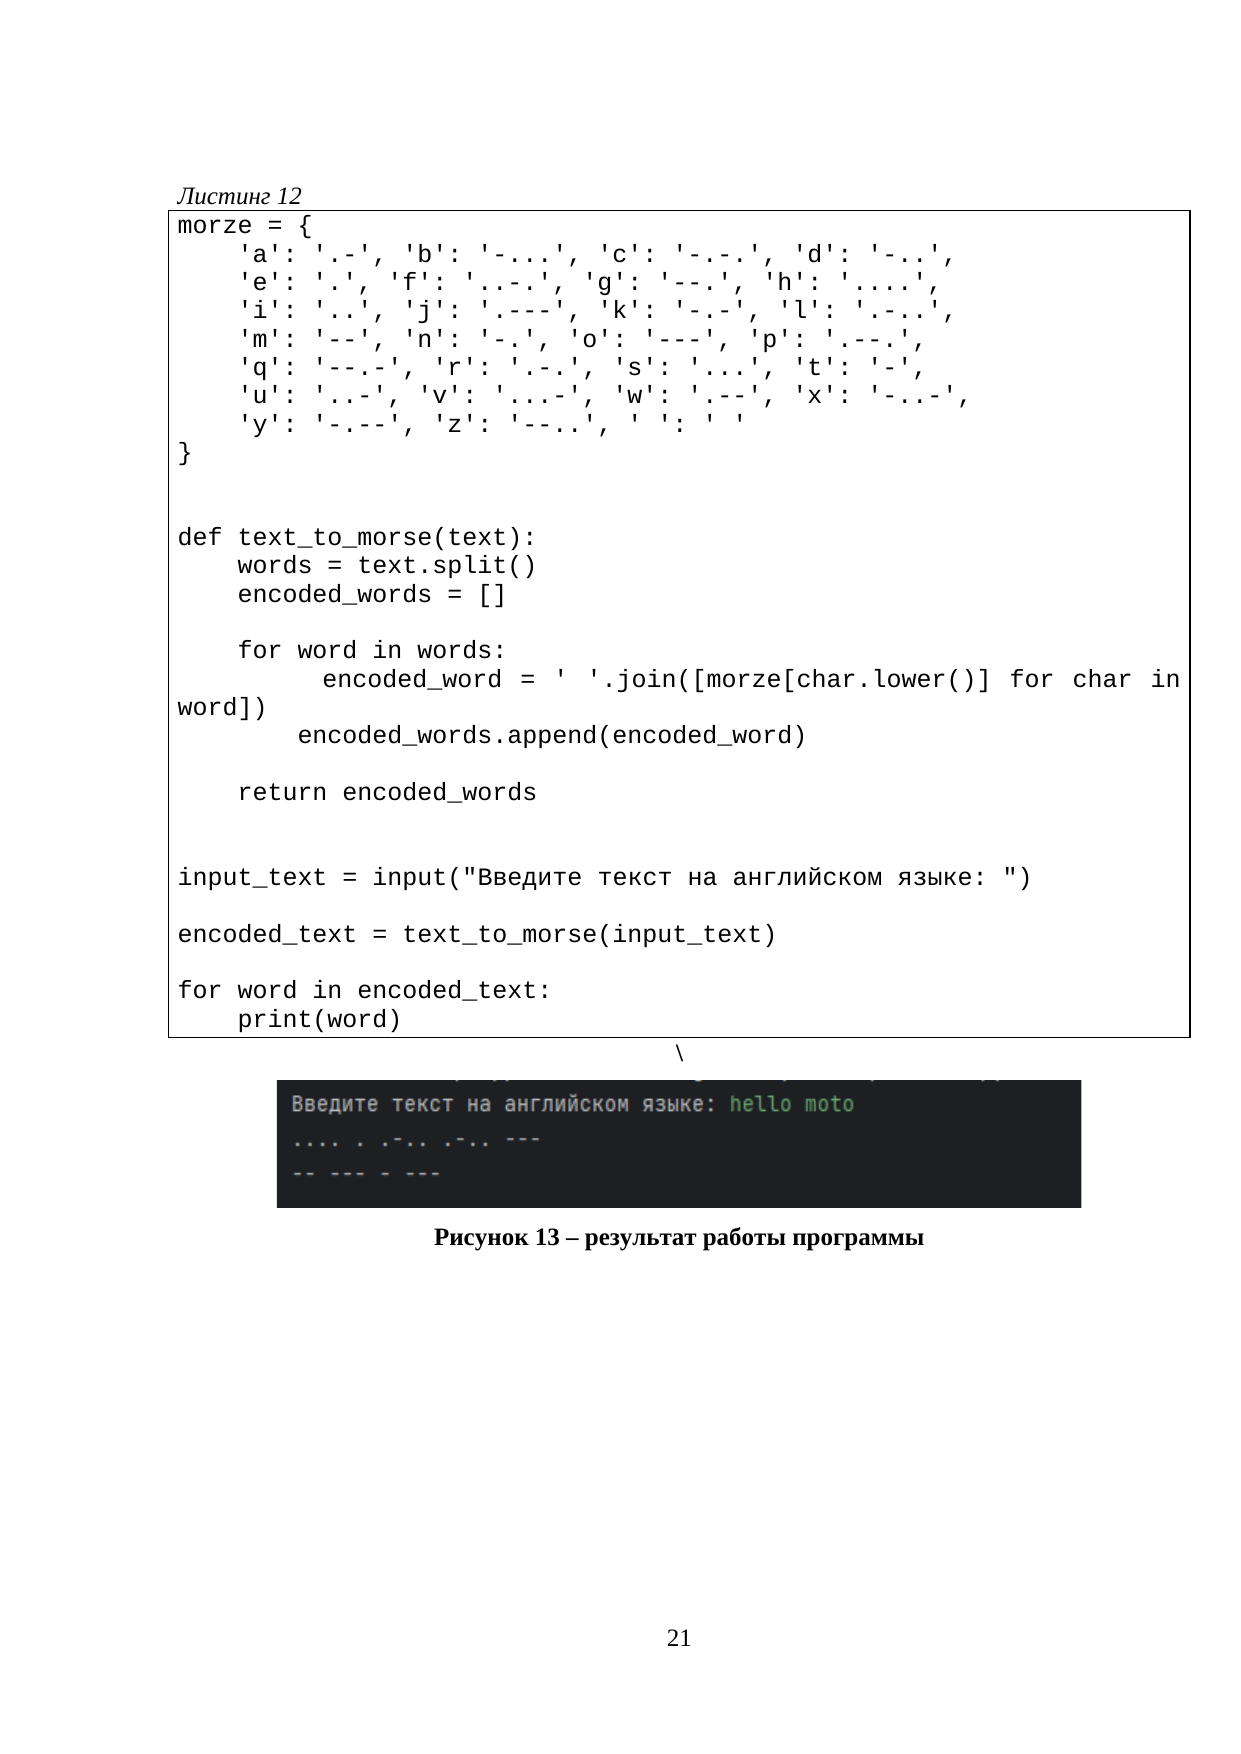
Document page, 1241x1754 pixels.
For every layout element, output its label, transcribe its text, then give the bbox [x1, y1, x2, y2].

text encoded_text = text_to_morse(input_text) [177, 921, 1181, 949]
text encoded_words = [] [177, 581, 1181, 609]
text Рисунок 13 – результат работы программы [177, 1222, 1181, 1250]
text for word in encoded_text: [177, 978, 1181, 1003]
text \ [177, 1038, 1181, 1066]
text Листинг 12 [177, 181, 1181, 210]
text 'a': '.-', 'b': '-...', 'c': '-.-.', 'd': '-..', [177, 241, 1181, 269]
text } [177, 439, 1181, 468]
text 'e': '.', 'f': '..-.', 'g': '--.', 'h': '....', [177, 269, 1181, 298]
text 'i': '..', 'j': '.---', 'k': '-.-', 'l': '.-..', [177, 298, 1181, 326]
text def text_to_morse(text): [177, 524, 1181, 553]
picture [276, 1080, 1082, 1208]
text print(word) [169, 1003, 1189, 1037]
text 'm': '--', 'n': '-.', 'o': '---', 'p': '.--.', [177, 326, 1181, 354]
text for word in words: [177, 638, 1181, 666]
text 'u': '..-', 'v': '...-', 'w': '.--', 'x': '-..-', [177, 383, 1181, 411]
text words = text.split() [177, 553, 1181, 581]
text input_text = input("Введите текст на английском языке: ") [177, 864, 1181, 893]
text encoded_words.append(encoded_word) [177, 723, 1181, 751]
text 'q': '--.-', 'r': '.-.', 's': '...', 't': '-', [177, 354, 1181, 383]
text encoded_word = ' '.join([morze[char.lower()] for char in word]) [177, 666, 1181, 723]
text 'y': '-.--', 'z': '--..', ' ': ' ' [177, 411, 1181, 439]
text morze = { [169, 211, 1189, 241]
text return encoded_words [177, 779, 1181, 808]
